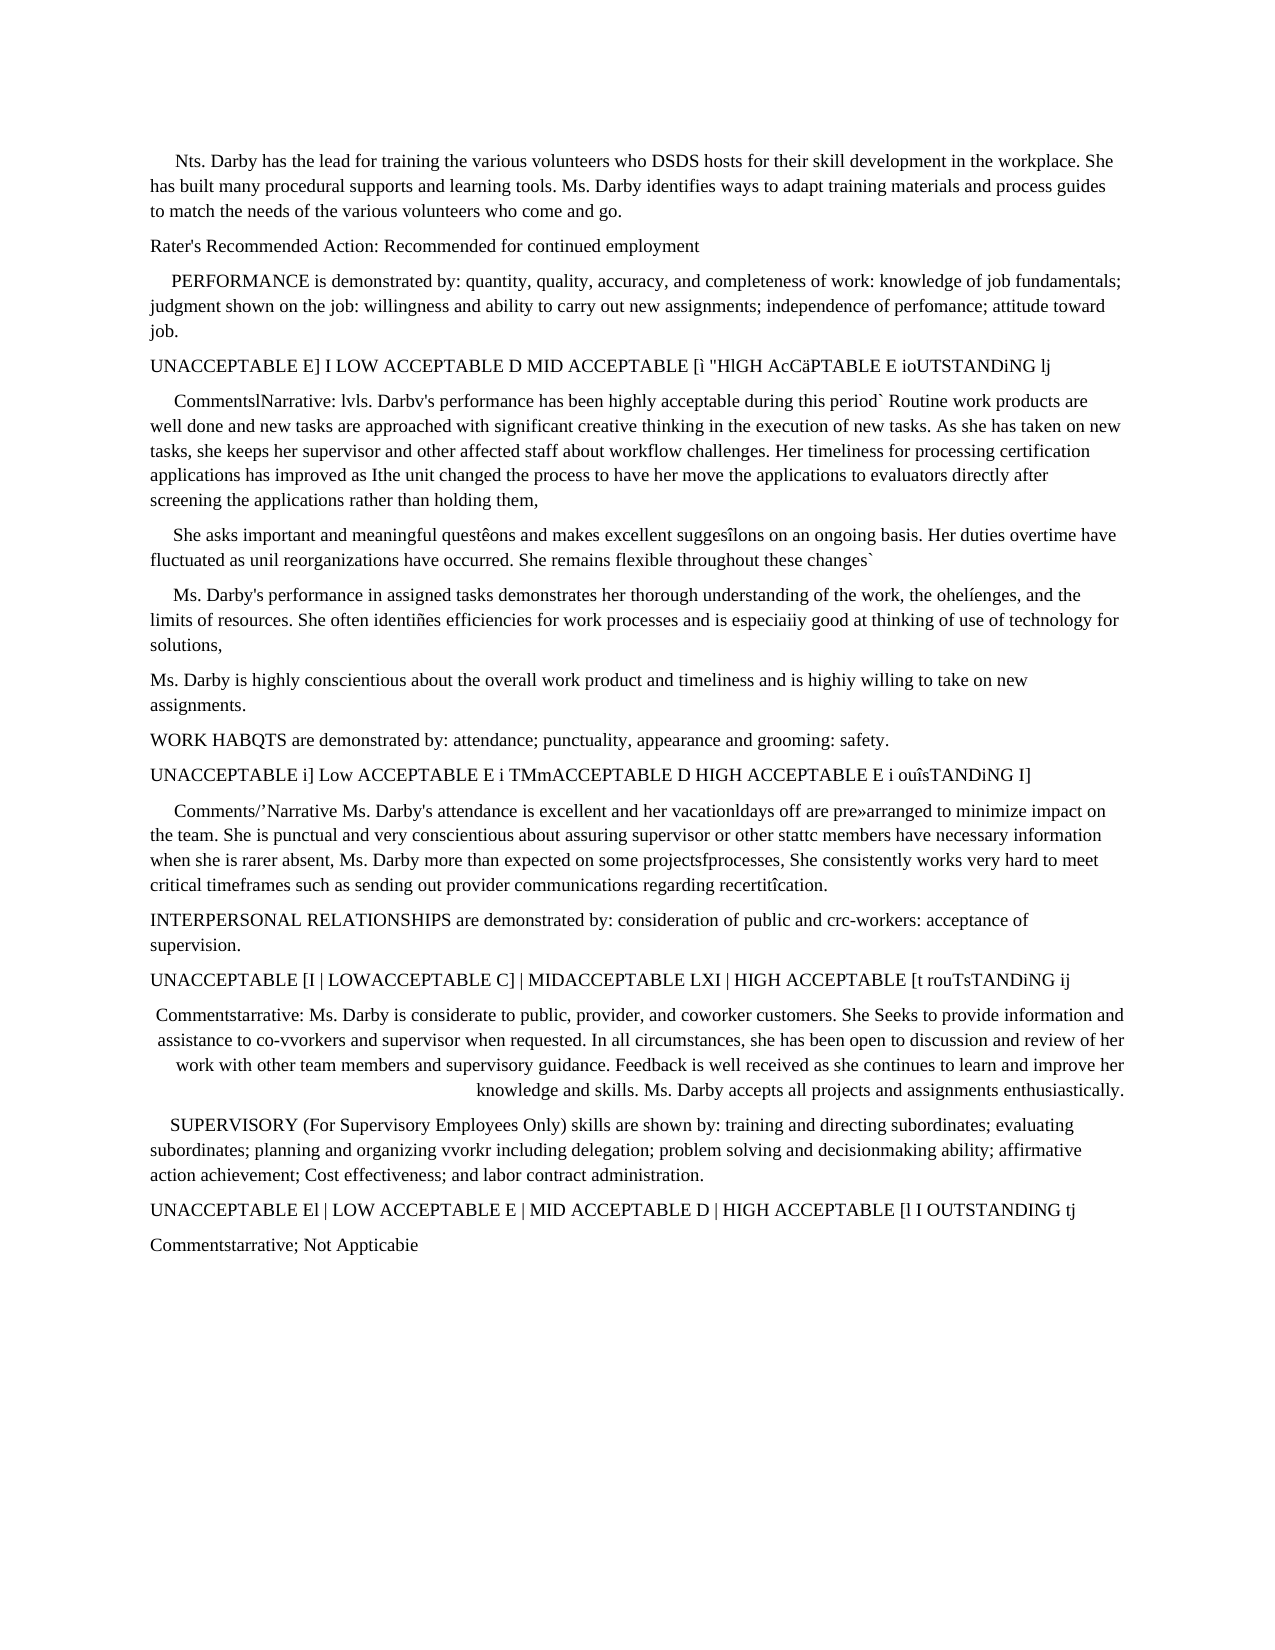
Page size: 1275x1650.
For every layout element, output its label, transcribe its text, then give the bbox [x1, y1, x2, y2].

text Commentstarrative; Not Appticabie [150, 1234, 1125, 1256]
text WORK HABQTS are demonstrated by: attendance; punctuality, appearance and grooming: safety. [150, 729, 1125, 751]
text Rater's Recommended Action: Recommended for continued employment [150, 235, 1125, 256]
text INTERPERSONAL RELATIONSHIPS are demonstrated by: consideration of public and crc-workers: acceptance of supervision. [150, 909, 1125, 956]
text SUPERVISORY (For Supervisory Employees Only) skills are shown by: training and directing subordinates; evaluating subordinates; planning and organizing vvorkr including delegation; problem solving and decisionmaking ability; affirmative action achievement; Cost effectiveness; and labor contract administration. [150, 1114, 1125, 1185]
text She asks important and meaningful questêons and makes excellent suggesîlons on an ongoing basis. Her duties overtime have fluctuated as unil reorganizations have occurred. She remains flexible throughout these changes` [150, 524, 1125, 571]
text CommentslNarrative: lvls. Darbv's performance has been highly acceptable during this period` Routine work products are well done and new tasks are approached with significant creative thinking in the execution of new tasks. As she has taken on new tasks, she keeps her supervisor and other affected staff about workflow challenges. Her timeliness for processing certification applications has improved as Ithe unit changed the process to have her move the applications to evaluators directly after screening the applications rather than holding them, [150, 390, 1125, 511]
text Ms. Darby's performance in assigned tasks demonstrates her thorough understanding of the work, the ohelíenges, and the limits of resources. She often identiñes efficiencies for work processes and is especiaiiy good at thinking of use of technology for solutions, [150, 584, 1125, 656]
text Comments/’Narrative Ms. Darby's attendance is excellent and her vacationldays off are pre»arranged to minimize impact on the team. She is punctual and very conscientious about assuring supervisor or other stattc members have necessary information when she is rarer absent, Ms. Darby more than expected on some projectsfprocesses, She consistently works very hard to meet critical timeframes such as sending out provider communications regarding recertitîcation. [150, 799, 1125, 896]
text Commentstarrative: Ms. Darby is considerate to public, provider, and coworker customers. She Seeks to provide information and assistance to co-vvorkers and supervisor when requested. In all circumstances, she has been open to discussion and review of her work with other team members and supervisory guidance. Feedback is well received as she continues to learn and improve her knowledge and skills. Ms. Darby accepts all projects and assignments enthusiastically. [150, 1004, 1125, 1100]
text PERFORMANCE is demonstrated by: quantity, quality, accuracy, and completeness of work: knowledge of job fundamentals; judgment shown on the job: willingness and ability to carry out new assignments; independence of perfomance; attitude toward job. [150, 270, 1125, 341]
text UNACCEPTABLE [I | LOWACCEPTABLE C] | MIDACCEPTABLE LXI | HIGH ACCEPTABLE [t rouTsTANDiNG ij [150, 969, 1125, 991]
text UNACCEPTABLE El | LOW ACCEPTABLE E | MID ACCEPTABLE D | HIGH ACCEPTABLE [l I OUTSTANDING tj [150, 1199, 1125, 1220]
text Ms. Darby is highly conscientious about the overall work product and timeliness and is highiy willing to take on new assignments. [150, 669, 1125, 716]
text Nts. Darby has the lead for training the various volunteers who DSDS hosts for their skill development in the workplace. She has built many procedural supports and learning tools. Ms. Darby identifies ways to adapt training materials and process guides to match the needs of the various volunteers who come and go. [150, 150, 1125, 221]
text UNACCEPTABLE E] I LOW ACCEPTABLE D MID ACCEPTABLE [ì "HlGH AcCäPTABLE E ioUTSTANDiNG lj [150, 355, 1125, 376]
text UNACCEPTABLE i] Low ACCEPTABLE E i TMmACCEPTABLE D HIGH ACCEPTABLE E i ouîsTANDiNG I] [150, 764, 1125, 786]
